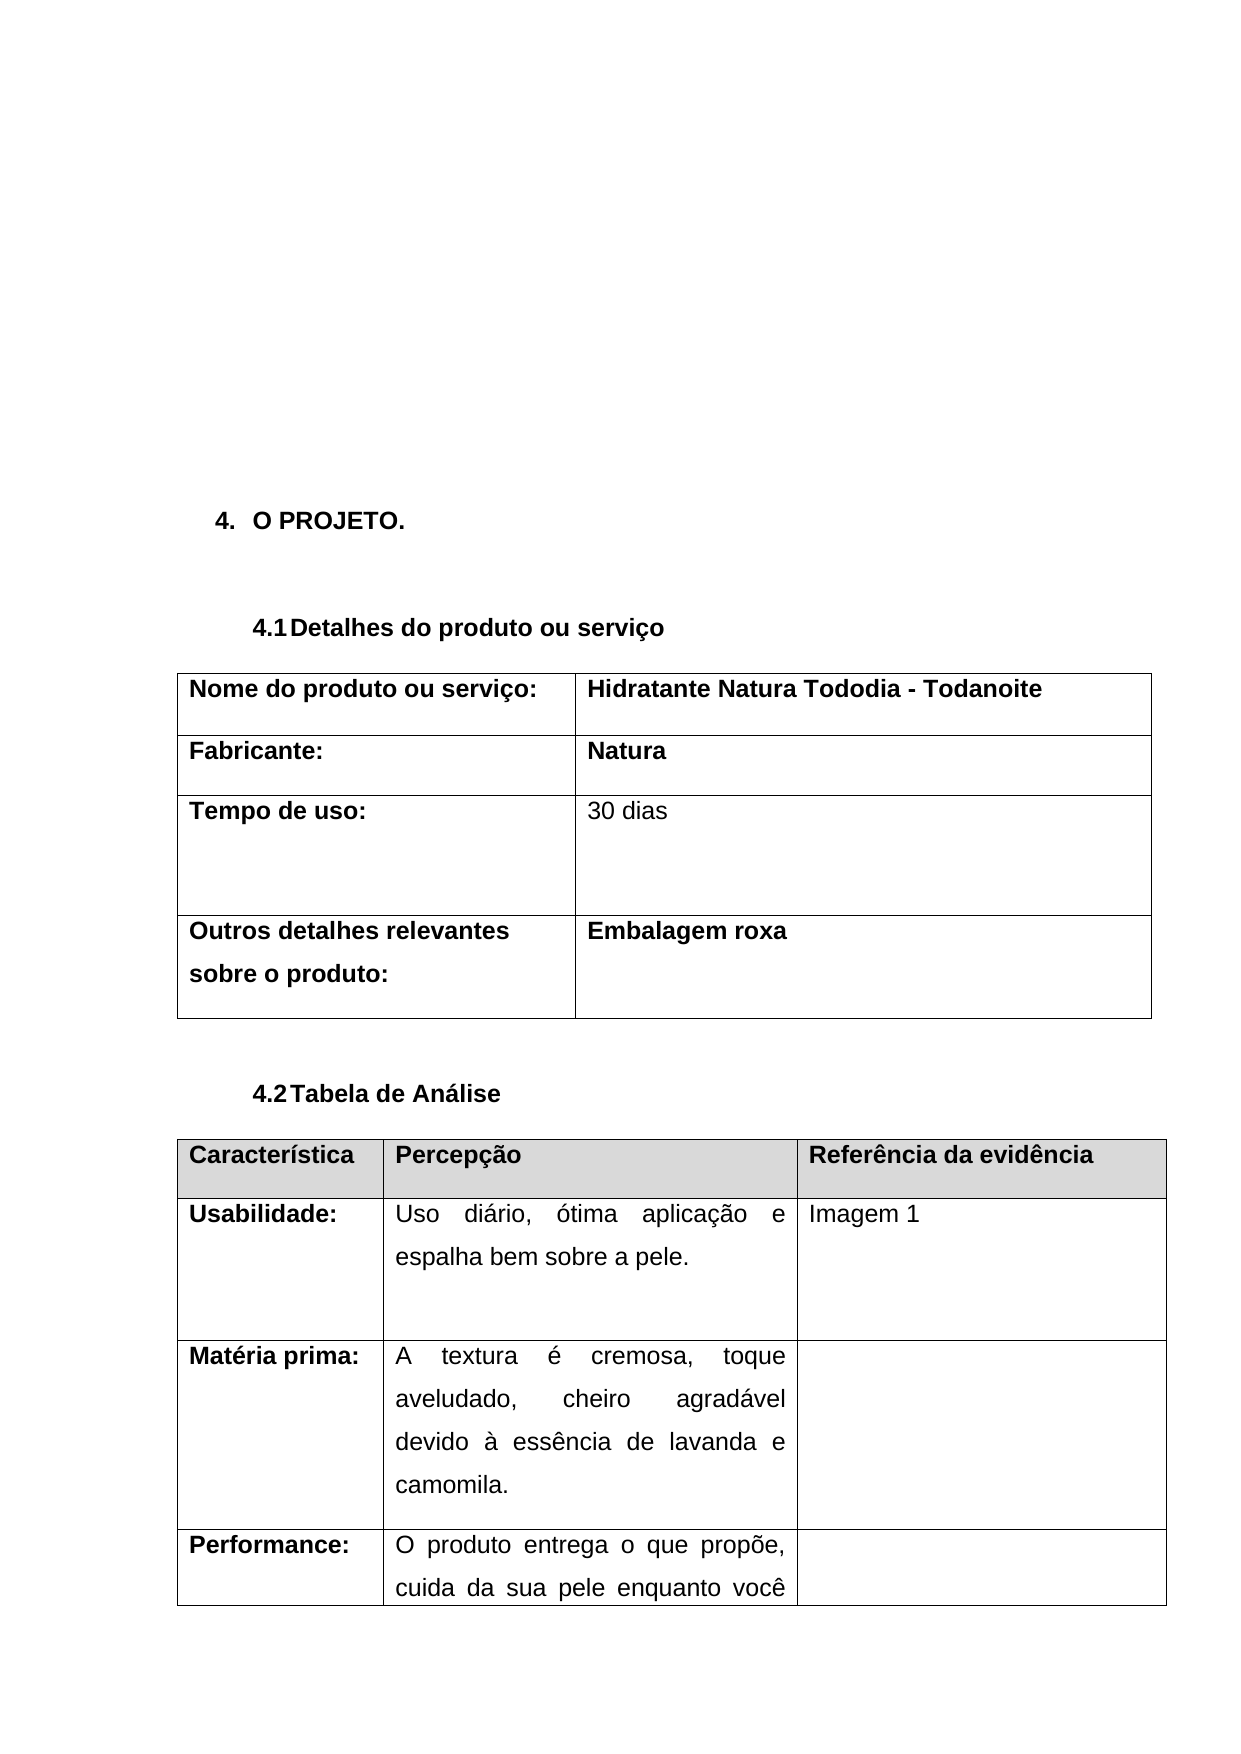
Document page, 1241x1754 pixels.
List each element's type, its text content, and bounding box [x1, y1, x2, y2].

table_header Característica [178, 1140, 383, 1198]
subtitle Detalhes do produto ou serviço [252, 613, 1063, 642]
table_cell Uso diário, ótima aplicação e espalha bem sobre a pele. [384, 1199, 797, 1339]
table_cell Fabricante: [178, 736, 575, 795]
subtitle O PROJETO. [215, 506, 1063, 535]
table_header Referência da evidência [798, 1140, 1166, 1198]
table_cell A textura é cremosa, toque aveludado, cheiro agradável devido à essência de lavanda e camomila. [384, 1341, 797, 1528]
table_cell Embalagem roxa [576, 916, 1151, 1018]
table_cell Tempo de uso: [178, 796, 575, 915]
table_cell Imagem 1 [798, 1199, 1166, 1339]
table_cell Usabilidade: [178, 1199, 383, 1339]
table_header Percepção [384, 1140, 797, 1198]
table_cell Natura [576, 736, 1151, 795]
table_cell [798, 1341, 1166, 1528]
table_header Nome do produto ou serviço: [178, 674, 575, 735]
subtitle Tabela de Análise [252, 1079, 1063, 1108]
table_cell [384, 1530, 797, 1605]
table_cell Outros detalhes relevantes sobre o produto: [178, 916, 575, 1018]
table_cell Matéria prima: [178, 1341, 383, 1528]
table_cell [798, 1530, 1166, 1605]
table_cell 30 dias [576, 796, 1151, 915]
table_cell Performance: [178, 1530, 383, 1605]
table_header Hidratante Natura Tododia - Todanoite [576, 674, 1151, 735]
